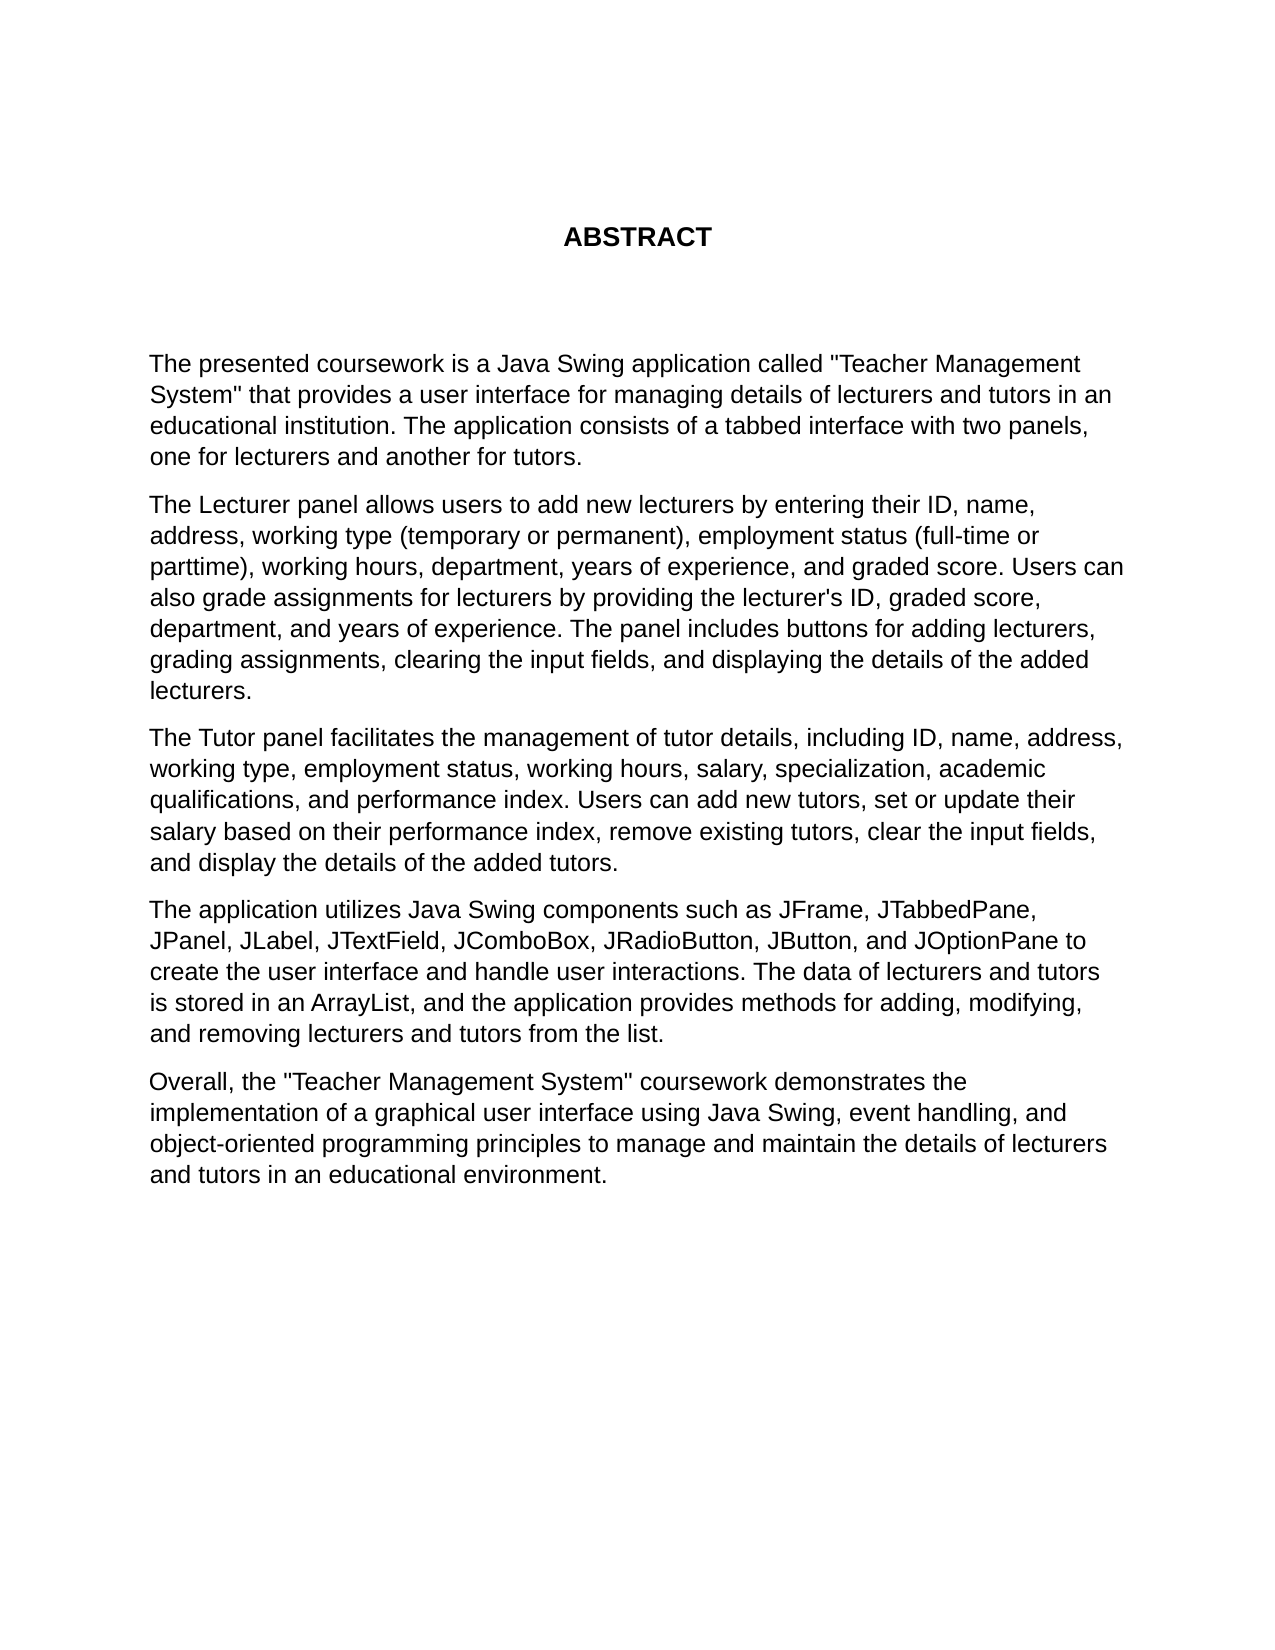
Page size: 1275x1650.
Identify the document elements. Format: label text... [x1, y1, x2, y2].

text The Tutor panel facilitates the management of tutor details, including ID, name, address, working type, employment status, working hours, salary, specialization, academic qualifications, and performance index. Users can add new tutors, set or update their salary based on their performance index, remove existing tutors, clear the input fields, and display the details of the added tutors. [148, 723, 1125, 876]
text Overall, the "Teacher Management System" coursework demonstrates the implementation of a graphical user interface using Java Swing, event handling, and object-oriented programming principles to manage and maintain the details of lecturers and tutors in an educational environment. [148, 1067, 1125, 1189]
subtitle ABSTRACT [184, 221, 1091, 253]
text The presented coursework is a Java Swing application called "Teacher Management System" that provides a user interface for managing details of lecturers and tutors in an educational institution. The application consists of a tabbed interface with two panels, one for lecturers and another for tutors. [148, 349, 1125, 471]
text The Lecturer panel allows users to add new lecturers by entering their ID, name, address, working type (temporary or permanent), employment status (full-time or parttime), working hours, department, years of experience, and graded score. Users can also grade assignments for lecturers by providing the lecturer's ID, graded score, department, and years of experience. The panel includes buttons for adding lecturers, grading assignments, clearing the input fields, and displaying the details of the added lecturers. [148, 490, 1125, 705]
text The application utilizes Java Swing components such as JFrame, JTabbedPane, JPanel, JLabel, JTextField, JComboBox, JRadioButton, JButton, and JOptionPane to create the user interface and handle user interactions. The data of lecturers and tutors is stored in an ArrayList, and the application provides methods for adding, modifying, and removing lecturers and tutors from the list. [148, 895, 1125, 1048]
